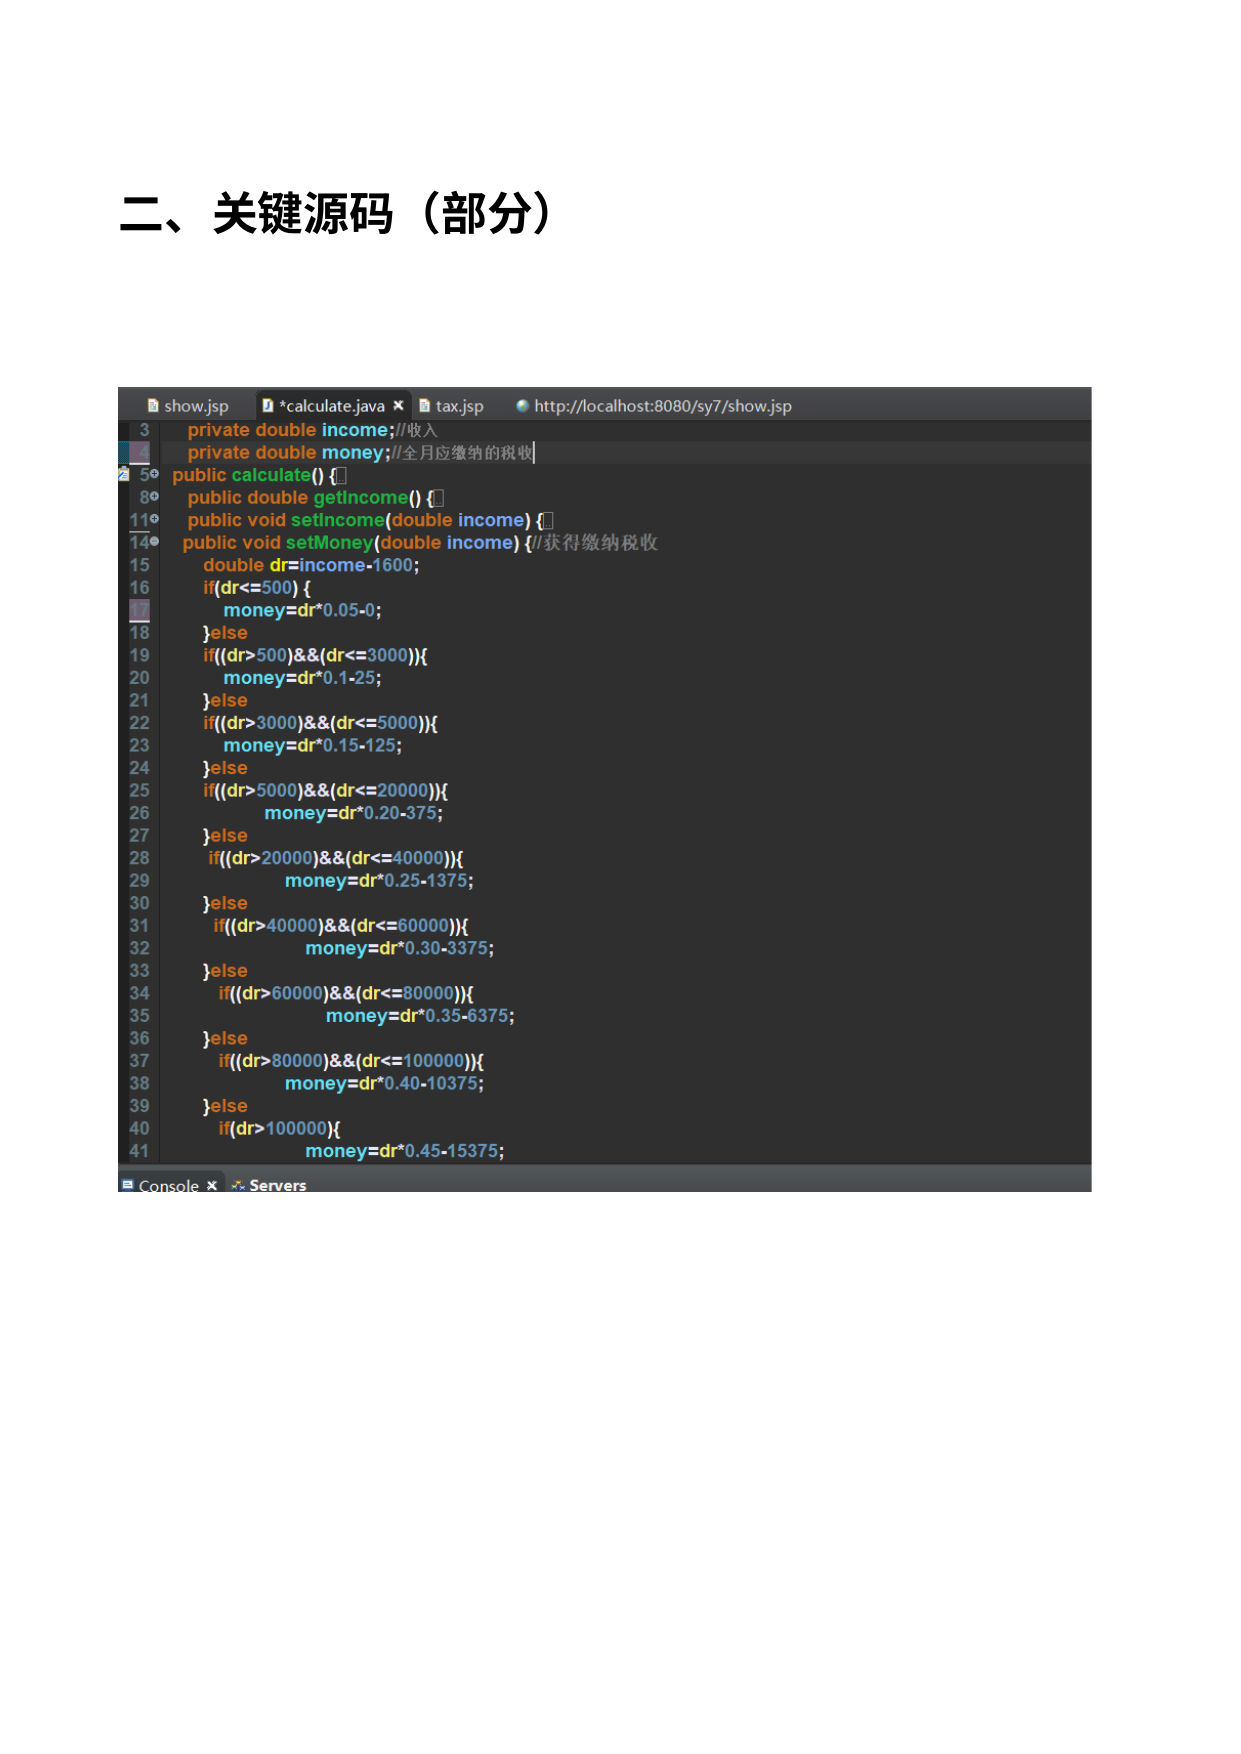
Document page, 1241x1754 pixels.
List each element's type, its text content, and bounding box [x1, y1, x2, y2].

subtitle 关键源码（部分） [118, 162, 1093, 259]
picture [118, 387, 1092, 1192]
